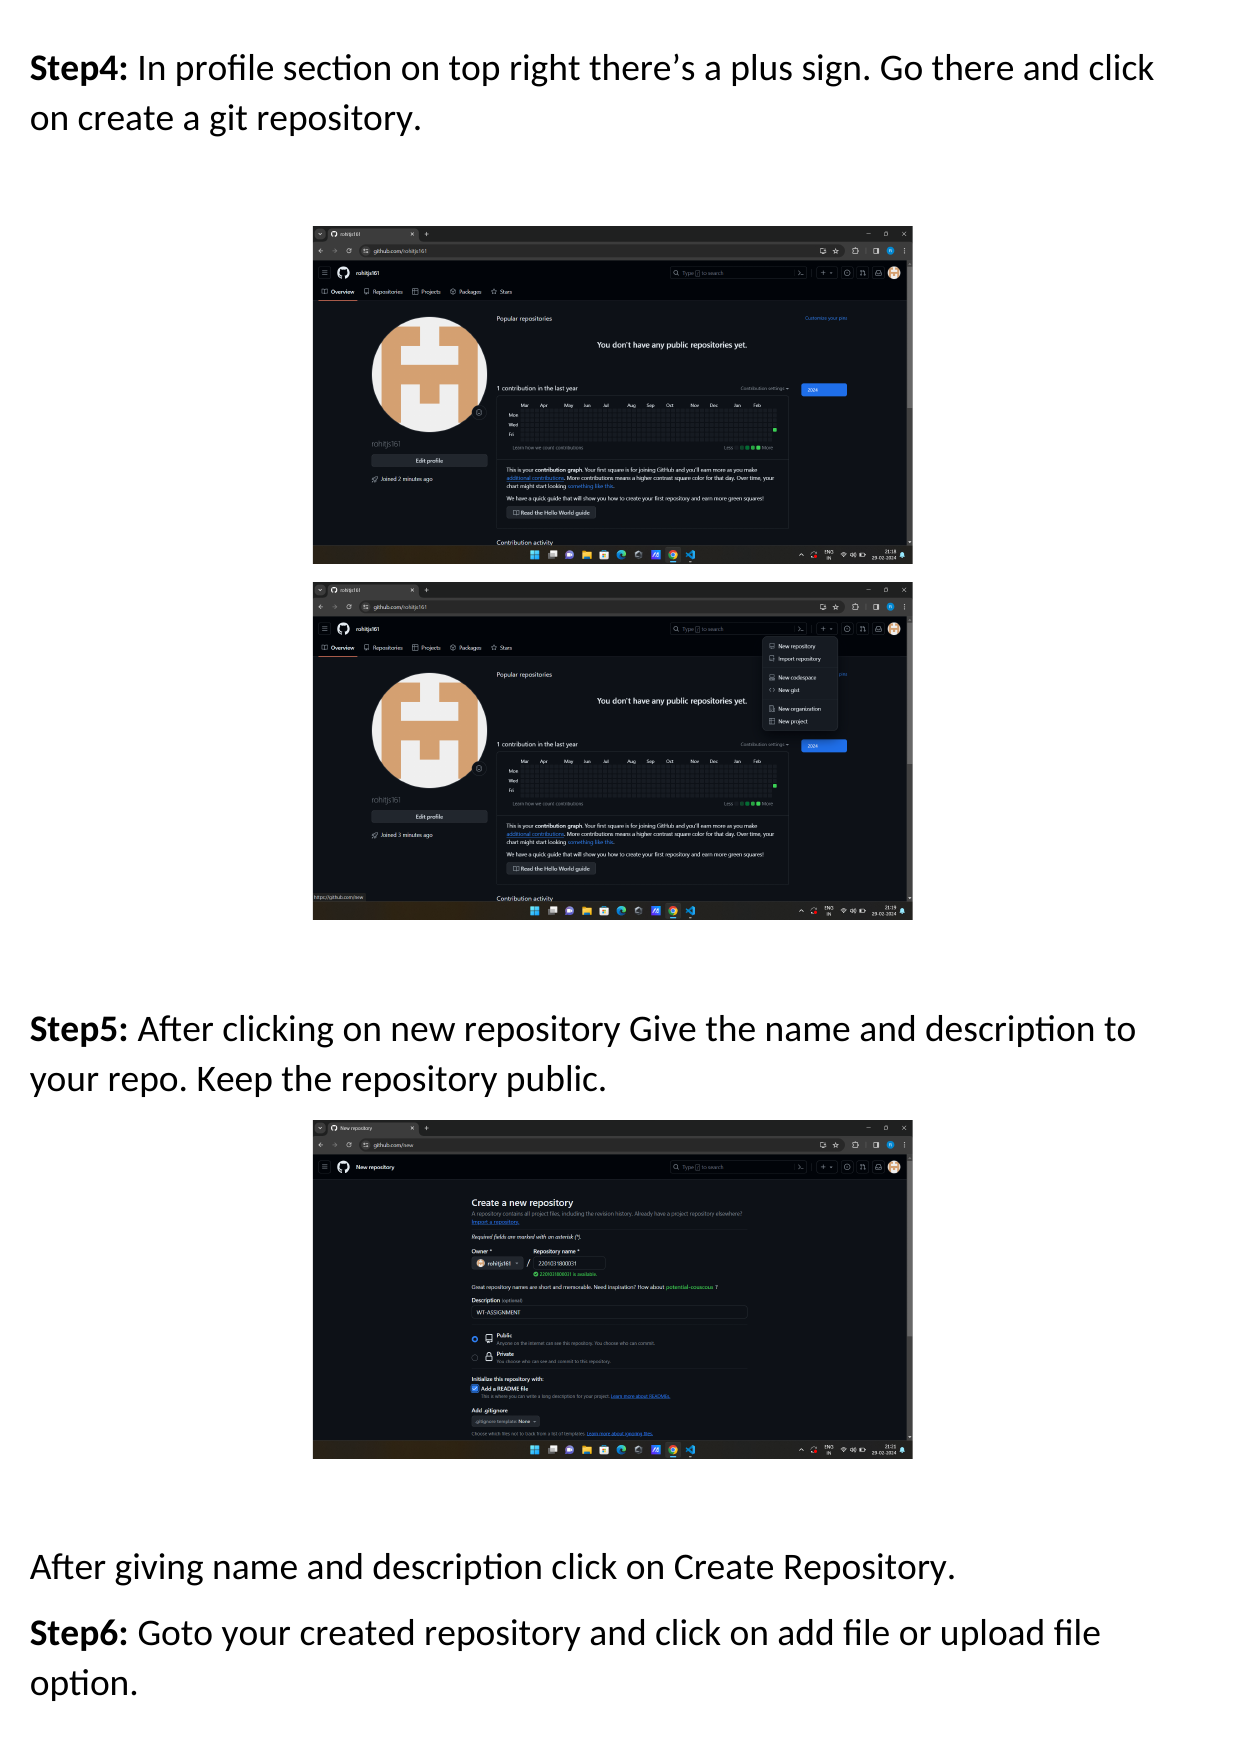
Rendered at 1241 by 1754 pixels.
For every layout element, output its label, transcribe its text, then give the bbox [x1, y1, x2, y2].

picture [312, 226, 913, 564]
text Step4: In profile section on top right there’s a plus sign. Go there and click on create a git repository. [29, 44, 1196, 140]
picture [312, 582, 913, 920]
text Step5: After clicking on new repository Give the name and description to your repo. Keep the repository public. [29, 1005, 1196, 1100]
picture [312, 1120, 913, 1459]
text After giving name and description click on Create Repository. [29, 1543, 1196, 1589]
text Step6: Goto your created repository and click on add file or upload file option. [29, 1609, 1196, 1704]
